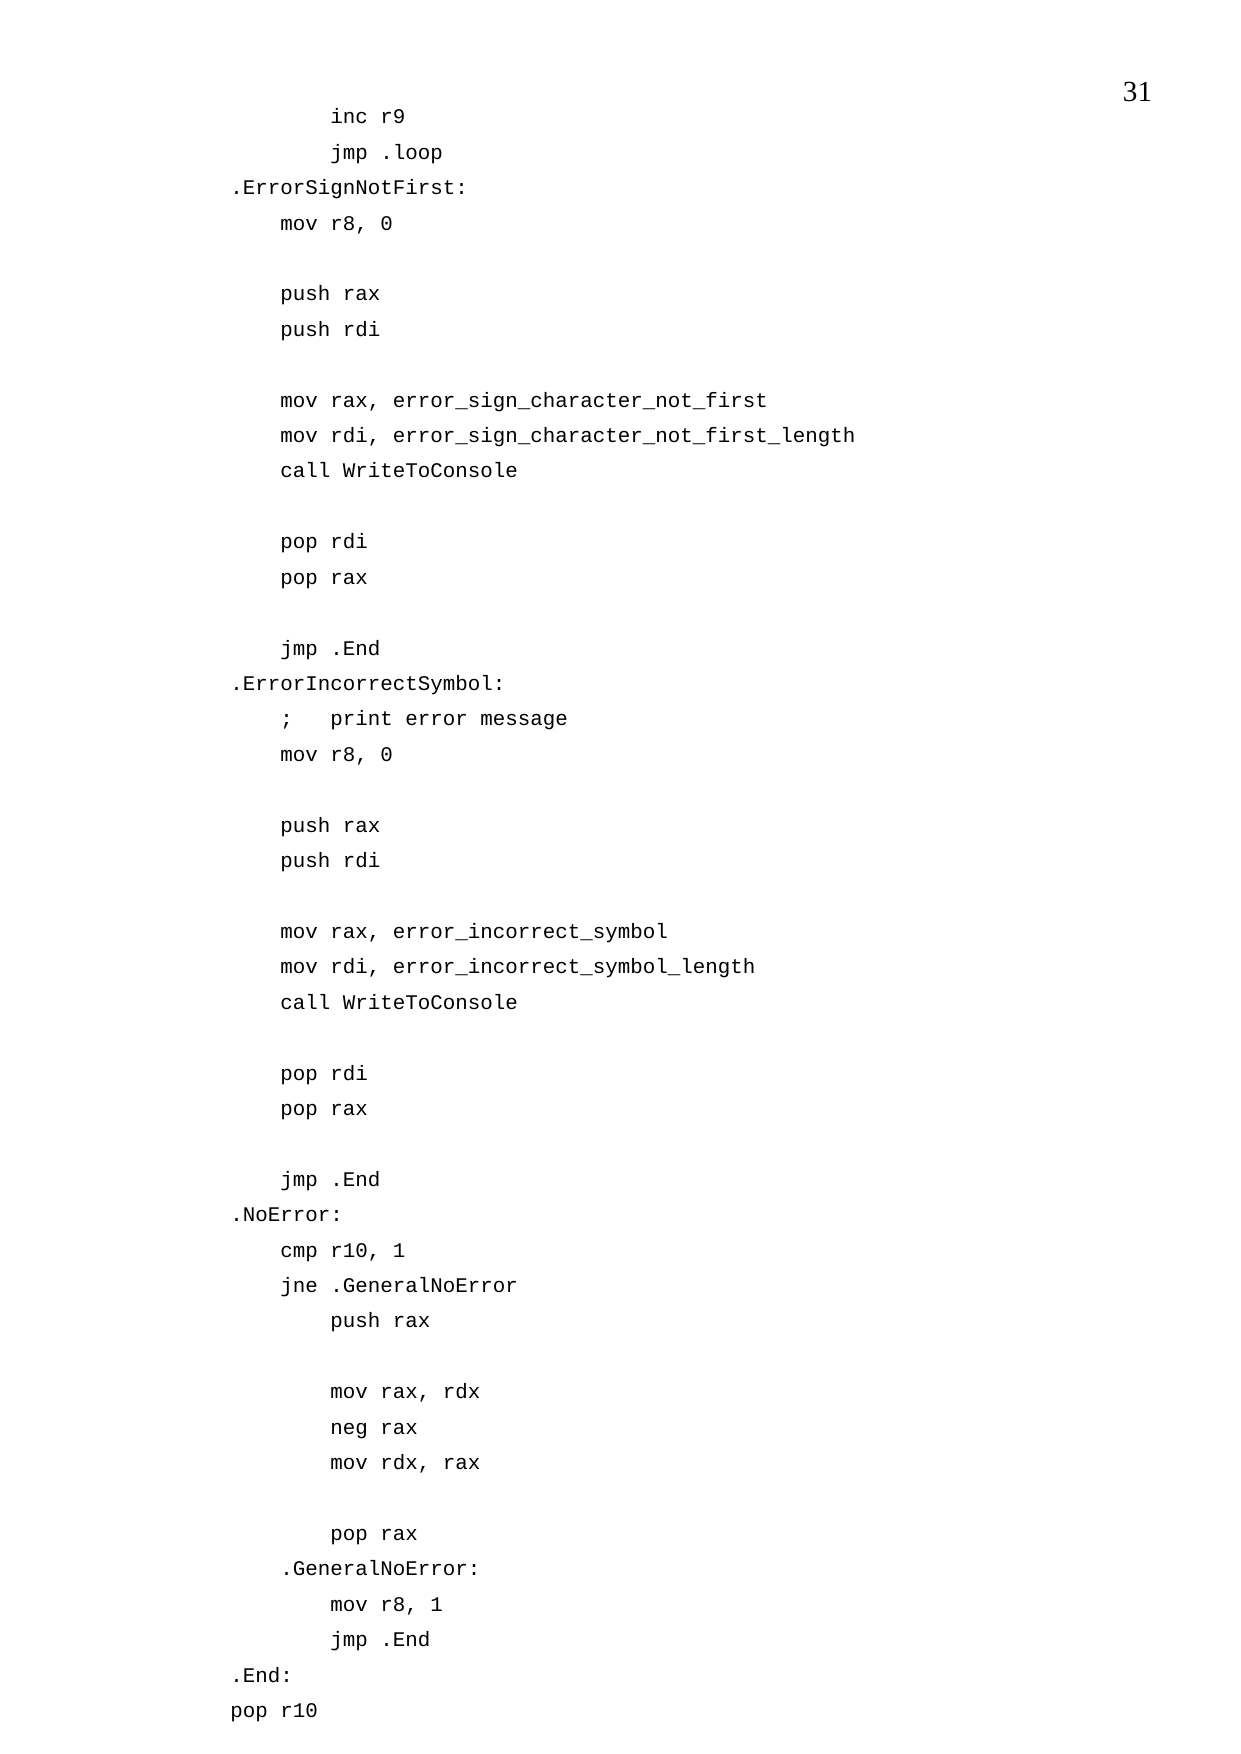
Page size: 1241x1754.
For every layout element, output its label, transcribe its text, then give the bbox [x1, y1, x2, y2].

text inc r9 [106, 106, 1198, 130]
text pop rax [106, 567, 1198, 590]
text pop r10 [106, 1700, 1198, 1724]
text call WriteToConsole [106, 460, 1198, 484]
text jmp .End [106, 1169, 1198, 1192]
text call WriteToConsole [106, 992, 1198, 1015]
text mov rdi, error_incorrect_symbol_length [106, 956, 1198, 980]
text pop rax [106, 1523, 1198, 1547]
text jmp .End [106, 637, 1198, 661]
text mov rax, error_incorrect_symbol [106, 921, 1198, 944]
text push rax [106, 283, 1198, 307]
text pop rdi [106, 531, 1198, 555]
text mov r8, 0 [106, 744, 1198, 767]
text .NoError: [106, 1204, 1198, 1228]
text cmp r10, 1 [106, 1239, 1198, 1263]
text push rax [106, 1310, 1198, 1334]
text mov rax, error_sign_character_not_first [106, 389, 1198, 413]
text mov rdi, error_sign_character_not_first_length [106, 425, 1198, 449]
text jmp .End [106, 1629, 1198, 1653]
text .ErrorSignNotFirst: [106, 177, 1198, 201]
text .ErrorIncorrectSymbol: [106, 673, 1198, 697]
text push rax [106, 814, 1198, 838]
text mov rax, rdx [106, 1381, 1198, 1405]
text jmp .loop [106, 142, 1198, 165]
text jne .GeneralNoError [106, 1275, 1198, 1299]
text .GeneralNoError: [106, 1558, 1198, 1582]
text ; print error message [106, 708, 1198, 732]
text mov r8, 1 [106, 1594, 1198, 1617]
text pop rax [106, 1098, 1198, 1122]
text push rdi [106, 850, 1198, 874]
text neg rax [106, 1417, 1198, 1440]
text pop rdi [106, 1062, 1198, 1086]
text mov rdx, rax [106, 1452, 1198, 1476]
text push rdi [106, 319, 1198, 342]
text mov r8, 0 [106, 212, 1198, 236]
text .End: [106, 1664, 1198, 1688]
